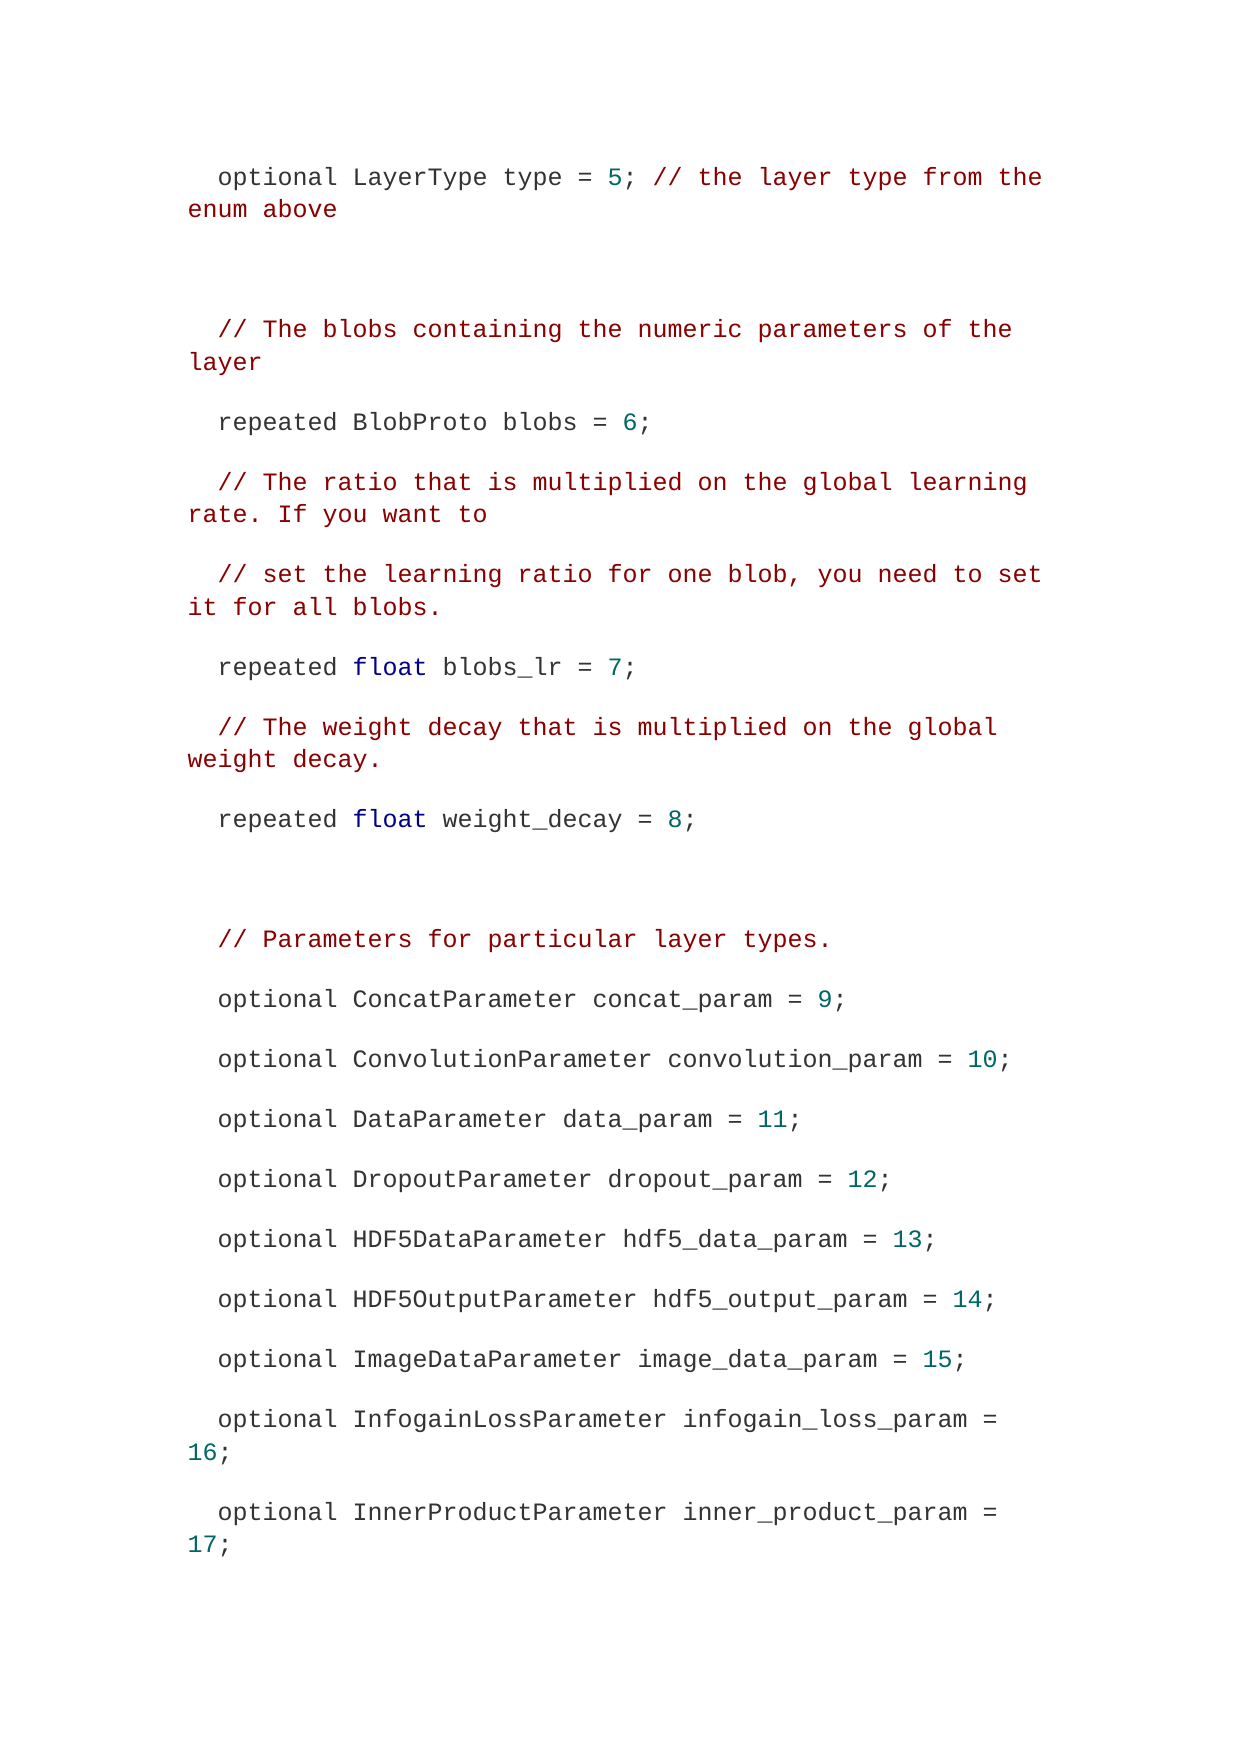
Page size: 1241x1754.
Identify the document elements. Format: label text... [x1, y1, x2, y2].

text // The blobs containing the numeric parameters of the layer [187, 314, 1053, 379]
text // The ratio that is multiplied on the global learning rate. If you want to [187, 467, 1053, 532]
text optional InfogainLossParameter infogain_loss_param = 16; [187, 1404, 1053, 1469]
text optional ConcatParameter concat_param = 9; [187, 984, 1053, 1017]
text repeated BlobProto blobs = 6; [187, 407, 1053, 439]
text optional LayerType type = 5; // the layer type from the enum above [187, 162, 1053, 227]
text // set the learning ratio for one blob, you need to set it for all blobs. [187, 559, 1053, 624]
text optional HDF5DataParameter hdf5_data_param = 13; [187, 1224, 1053, 1257]
text repeated float blobs_lr = 7; [187, 652, 1053, 684]
text repeated float weight_decay = 8; [187, 804, 1053, 837]
text optional DropoutParameter dropout_param = 12; [187, 1164, 1053, 1197]
text // Parameters for particular layer types. [187, 924, 1053, 957]
text optional ConvolutionParameter convolution_param = 10; [187, 1044, 1053, 1077]
text optional ImageDataParameter image_data_param = 15; [187, 1344, 1053, 1377]
text optional HDF5OutputParameter hdf5_output_param = 14; [187, 1284, 1053, 1317]
text // The weight decay that is multiplied on the global weight decay. [187, 712, 1053, 777]
text optional InnerProductParameter inner_product_param = 17; [187, 1497, 1053, 1562]
text optional DataParameter data_param = 11; [187, 1104, 1053, 1137]
